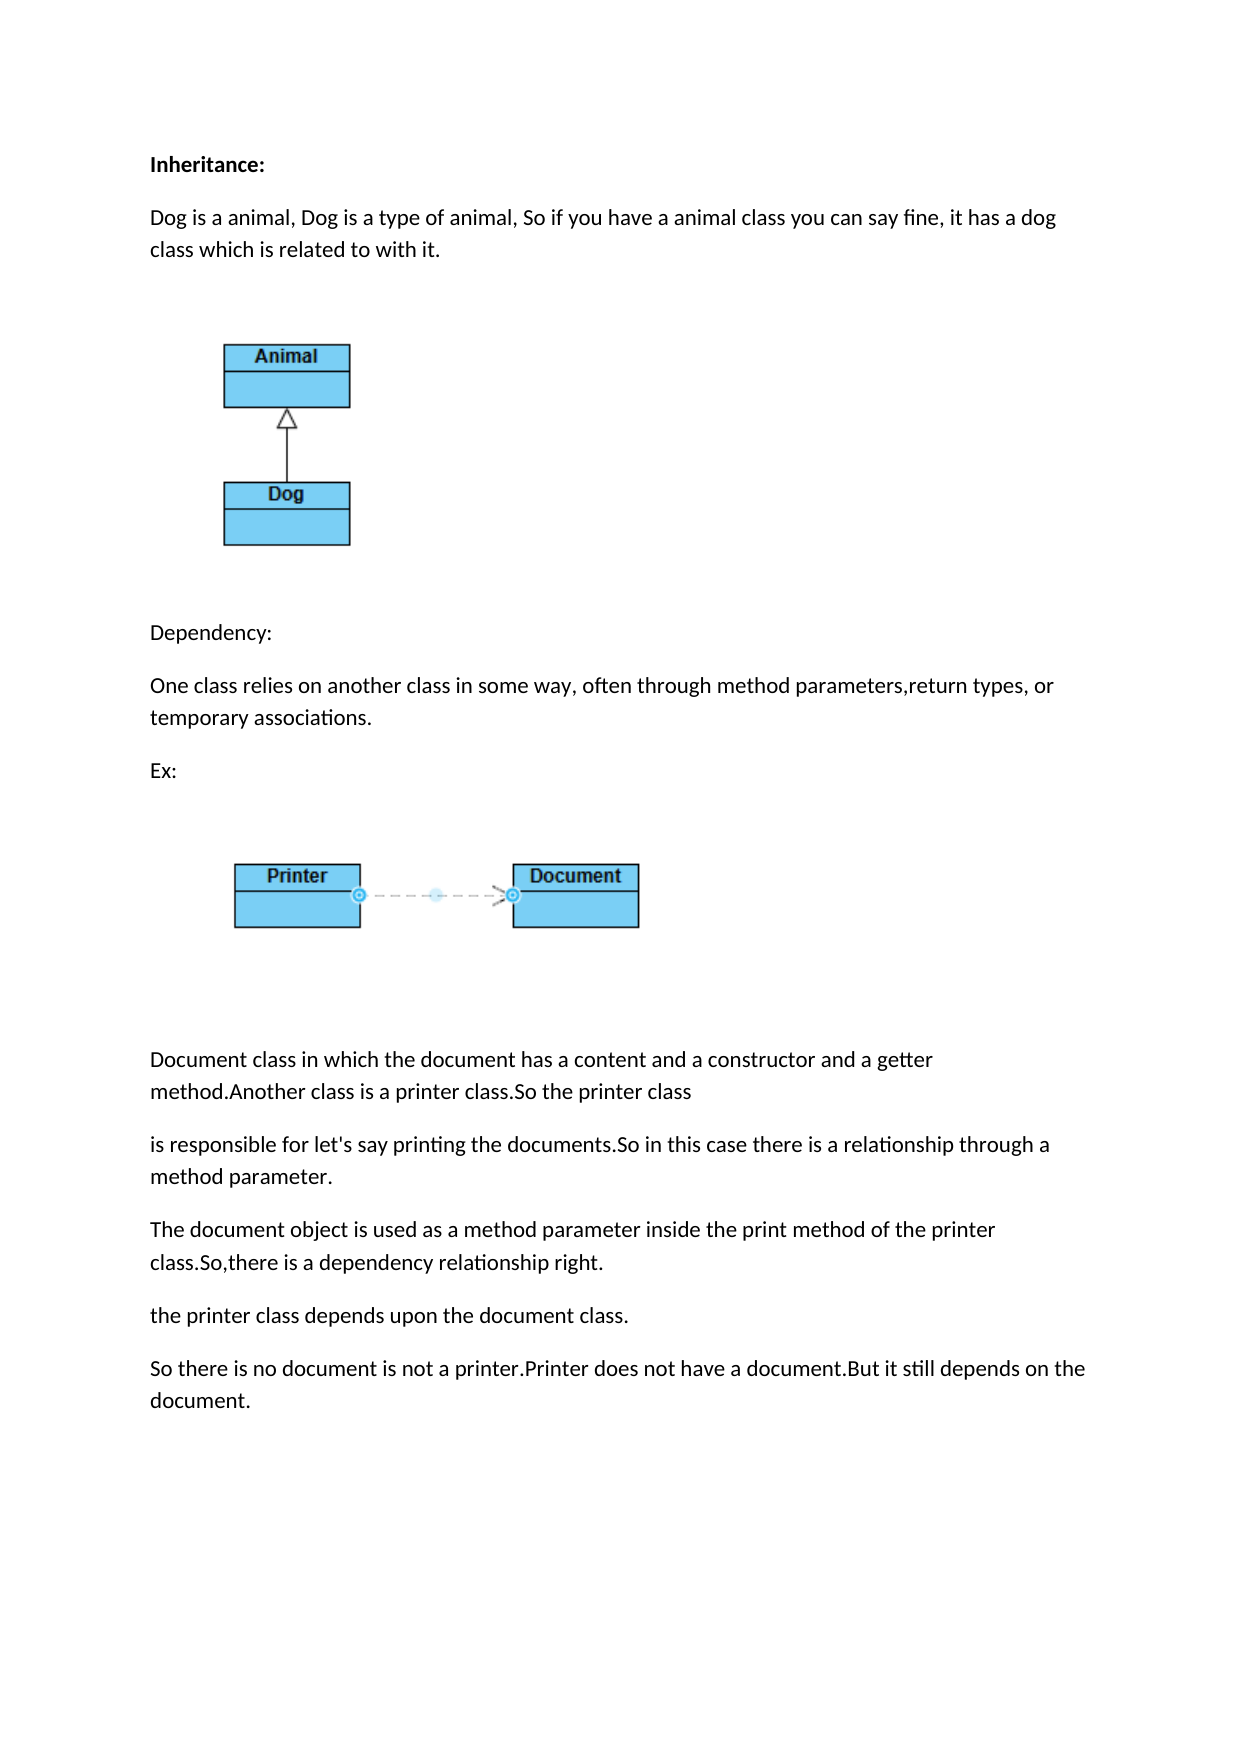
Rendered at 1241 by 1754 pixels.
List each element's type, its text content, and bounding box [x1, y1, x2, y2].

picture [150, 288, 400, 593]
picture [150, 809, 685, 1021]
text The document object is used as a method parameter inside the print method of the printer class.So,there is a dependency relationship right. [150, 1216, 1090, 1276]
text Dog is a animal, Dog is a type of animal, So if you have a animal class you can say fine, it has a dog class which is related to with it. [150, 203, 1090, 263]
text Inheritance: [150, 150, 1090, 178]
text So there is no document is not a printer.Printer does not have a document.But it still depends on the document. [150, 1354, 1090, 1414]
text Ex: [150, 756, 1090, 784]
text is responsible for let's say printing the documents.So in this case there is a relationship through a method parameter. [150, 1130, 1090, 1191]
text Document class in which the document has a content and a constructor and a getter method.Another class is a printer class.So the printer class [150, 1045, 1090, 1105]
text One class relies on another class in some way, often through method parameters,return types, or temporary associations. [150, 671, 1090, 731]
text the printer class depends upon the document class. [150, 1301, 1090, 1329]
text Dependency: [150, 618, 1090, 646]
